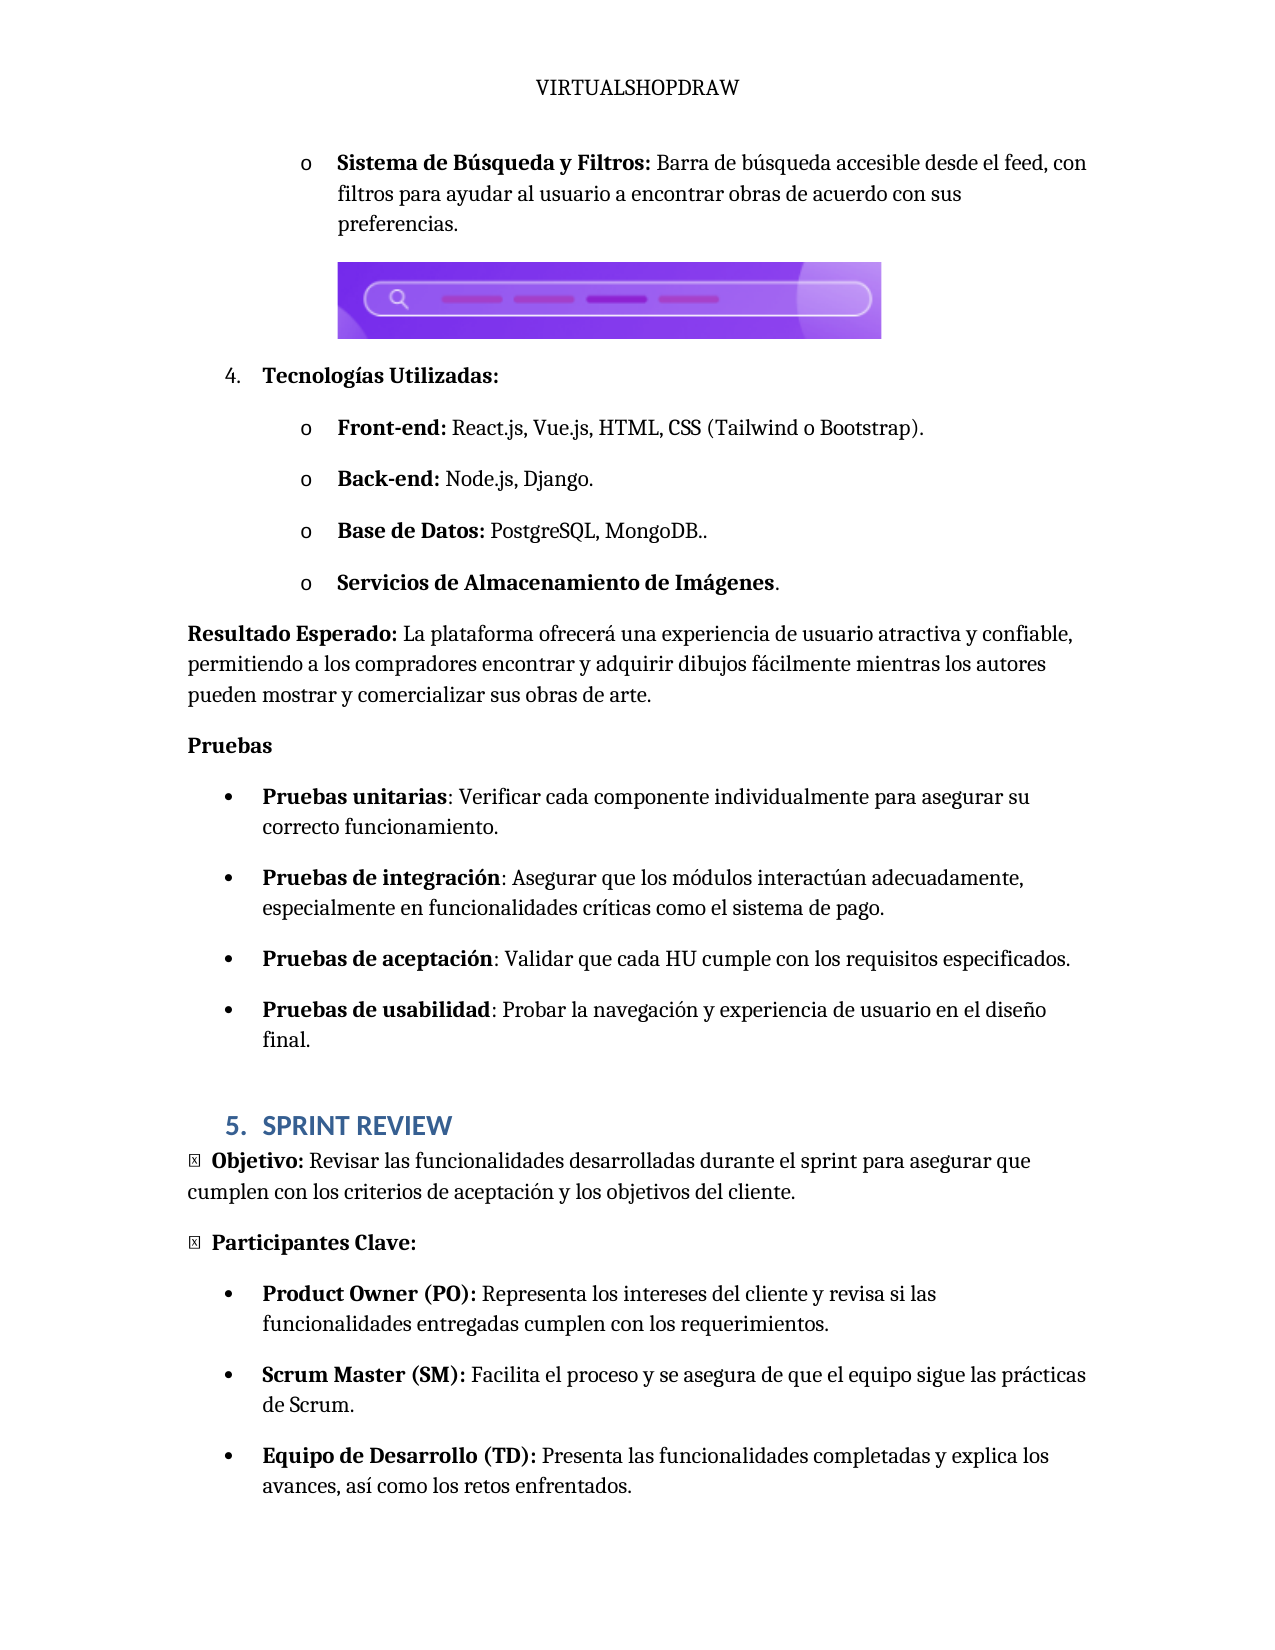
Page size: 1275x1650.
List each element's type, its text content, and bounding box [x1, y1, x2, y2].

list Tecnologías Utilizadas: [225, 363, 1087, 389]
list Pruebas de usabilidad: Probar la navegación y experiencia de usuario en el diseño final. [225, 997, 1087, 1053]
list Base de Datos: PostgreSQL, MongoDB.. [300, 518, 1087, 544]
list Servicios de Almacenamiento de Imágenes. [300, 569, 1087, 596]
list Product Owner (PO): Representa los intereses del cliente y revisa si las funcionalidades entregadas cumplen con los requerimientos. [225, 1281, 1087, 1337]
picture [337, 262, 882, 339]
text  Participantes Clave: [187, 1229, 1087, 1256]
subtitle SPRINT REVIEW [225, 1107, 1087, 1143]
list Equipo de Desarrollo (TD): Presenta las funcionalidades completadas y explica los avances, así como los retos enfrentados. [225, 1443, 1087, 1500]
list Pruebas de integración: Asegurar que los módulos interactúan adecuadamente, especialmente en funcionalidades críticas como el sistema de pago. [225, 865, 1087, 921]
text Resultado Esperado: La plataforma ofrecerá una experiencia de usuario atractiva y confiable, permitiendo a los compradores encontrar y adquirir dibujos fácilmente mientras los autores pueden mostrar y comercializar sus obras de arte. [187, 621, 1087, 708]
list Scrum Master (SM): Facilita el proceso y se asegura de que el equipo sigue las prácticas de Scrum. [225, 1362, 1087, 1418]
list Pruebas de aceptación: Validar que cada HU cumple con los requisitos especificados. [225, 946, 1087, 972]
list Back-end: Node.js, Django. [300, 466, 1087, 493]
text  Objetivo: Revisar las funcionalidades desarrolladas durante el sprint para asegurar que cumplen con los criterios de aceptación y los objetivos del cliente. [187, 1148, 1087, 1205]
text Pruebas [187, 732, 1087, 759]
list Sistema de Búsqueda y Filtros: Barra de búsqueda accesible desde el feed, con filtros para ayudar al usuario a encontrar obras de acuerdo con sus preferencias. [300, 150, 1087, 237]
list Front-end: React.js, Vue.js, HTML, CSS (Tailwind o Bootstrap). [300, 414, 1087, 441]
list Pruebas unitarias: Verificar cada componente individualmente para asegurar su correcto funcionamiento. [225, 783, 1087, 840]
